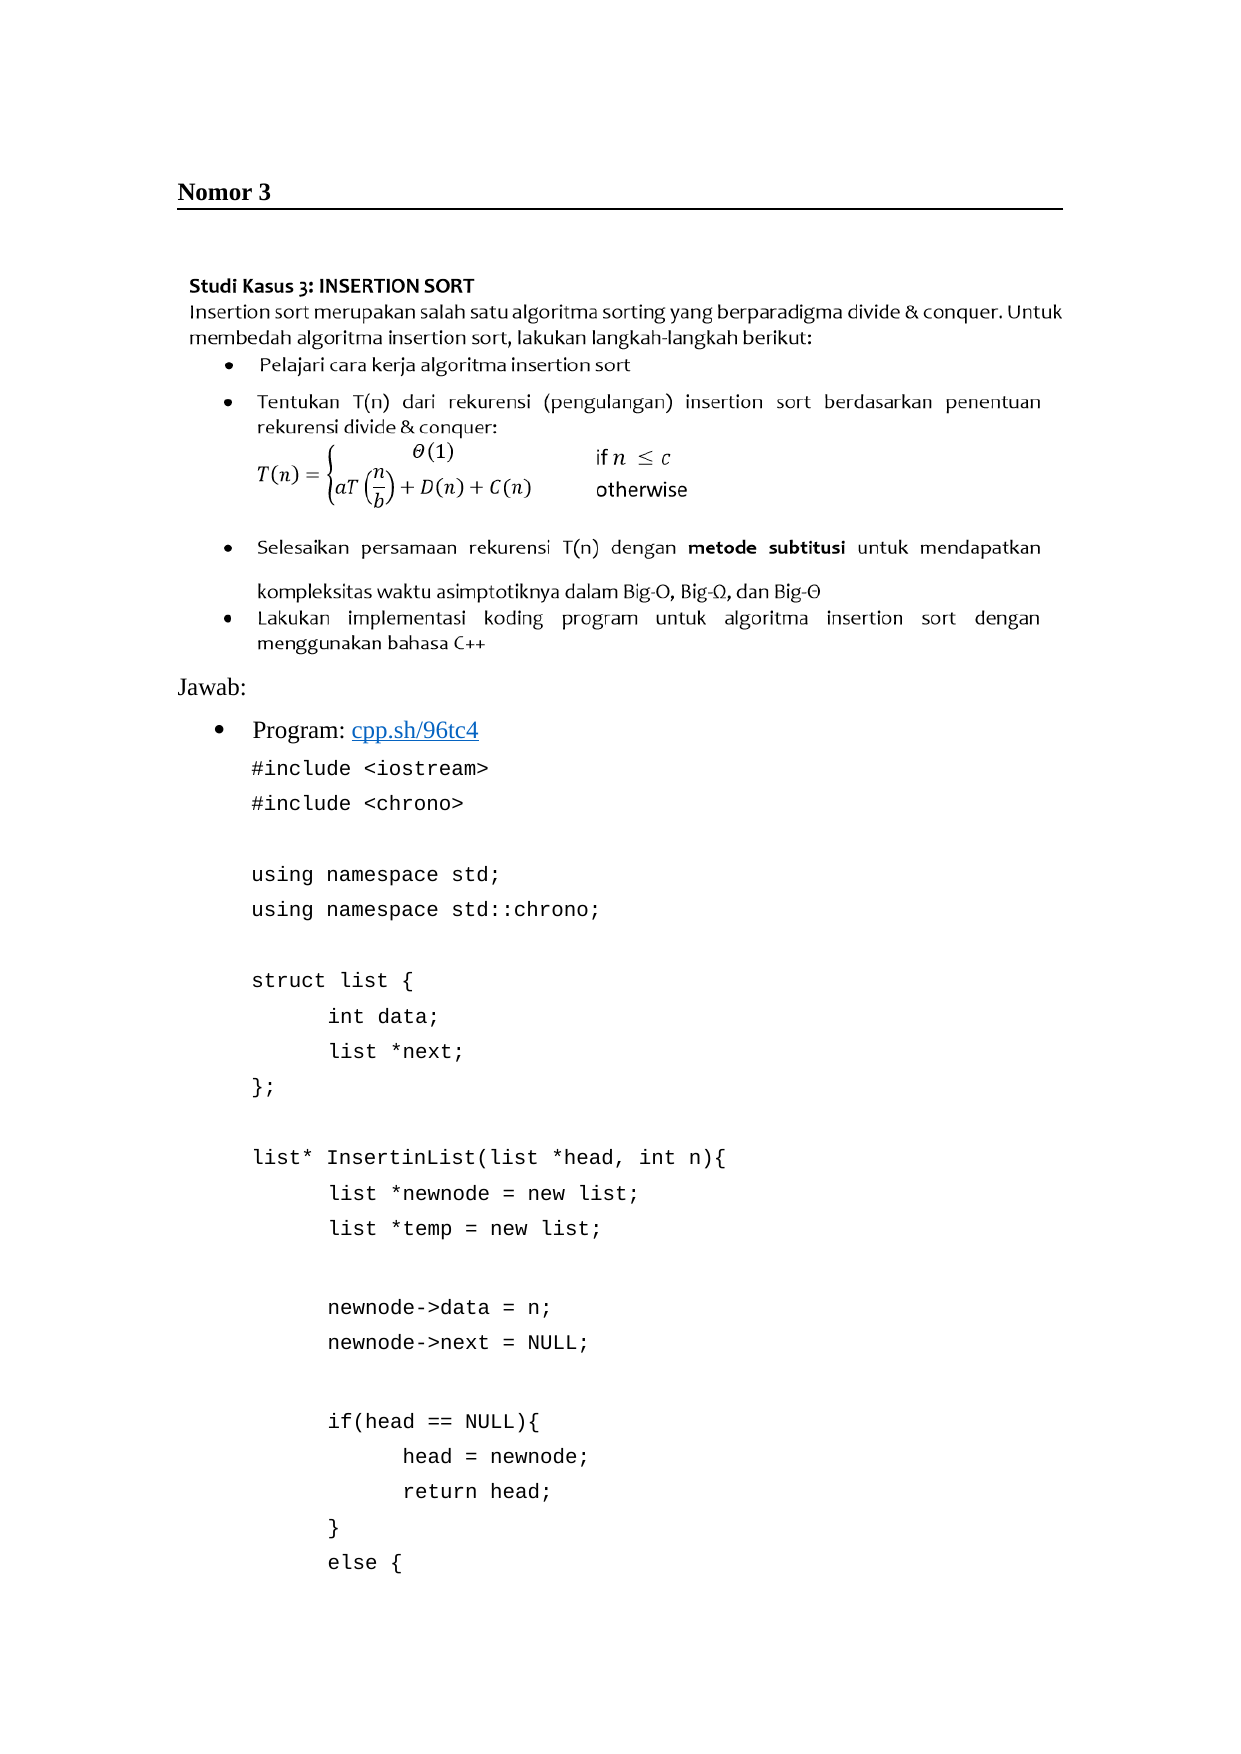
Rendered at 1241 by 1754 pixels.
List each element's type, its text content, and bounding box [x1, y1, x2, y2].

picture [177, 577, 1062, 658]
picture [177, 267, 1085, 378]
text }; [251, 1077, 1063, 1100]
list Nomor 3 [177, 177, 1063, 208]
text Jawab: [177, 672, 1063, 700]
text list* InsertinList(list *head, int n){ [251, 1147, 1063, 1171]
text #include <chrono> [251, 793, 1063, 817]
picture [177, 391, 1063, 563]
text list *temp = new list; [252, 1218, 1063, 1242]
text using namespace std; [251, 864, 1063, 888]
text } [252, 1517, 1063, 1541]
text else { [252, 1552, 1063, 1576]
list Program: cpp.sh/96tc4 [215, 715, 1063, 743]
text using namespace std::chrono; [251, 899, 1063, 923]
text newnode->data = n; [252, 1297, 1063, 1320]
text struct list { [251, 970, 1063, 994]
text head = newnode; [252, 1446, 1063, 1470]
text list *next; [252, 1041, 1063, 1065]
text return head; [252, 1482, 1063, 1505]
text newnode->next = NULL; [252, 1332, 1063, 1356]
text #include <iostream> [251, 758, 1063, 781]
text int data; [252, 1006, 1063, 1029]
text list *newnode = new list; [252, 1183, 1063, 1206]
text if(head == NULL){ [252, 1411, 1063, 1434]
